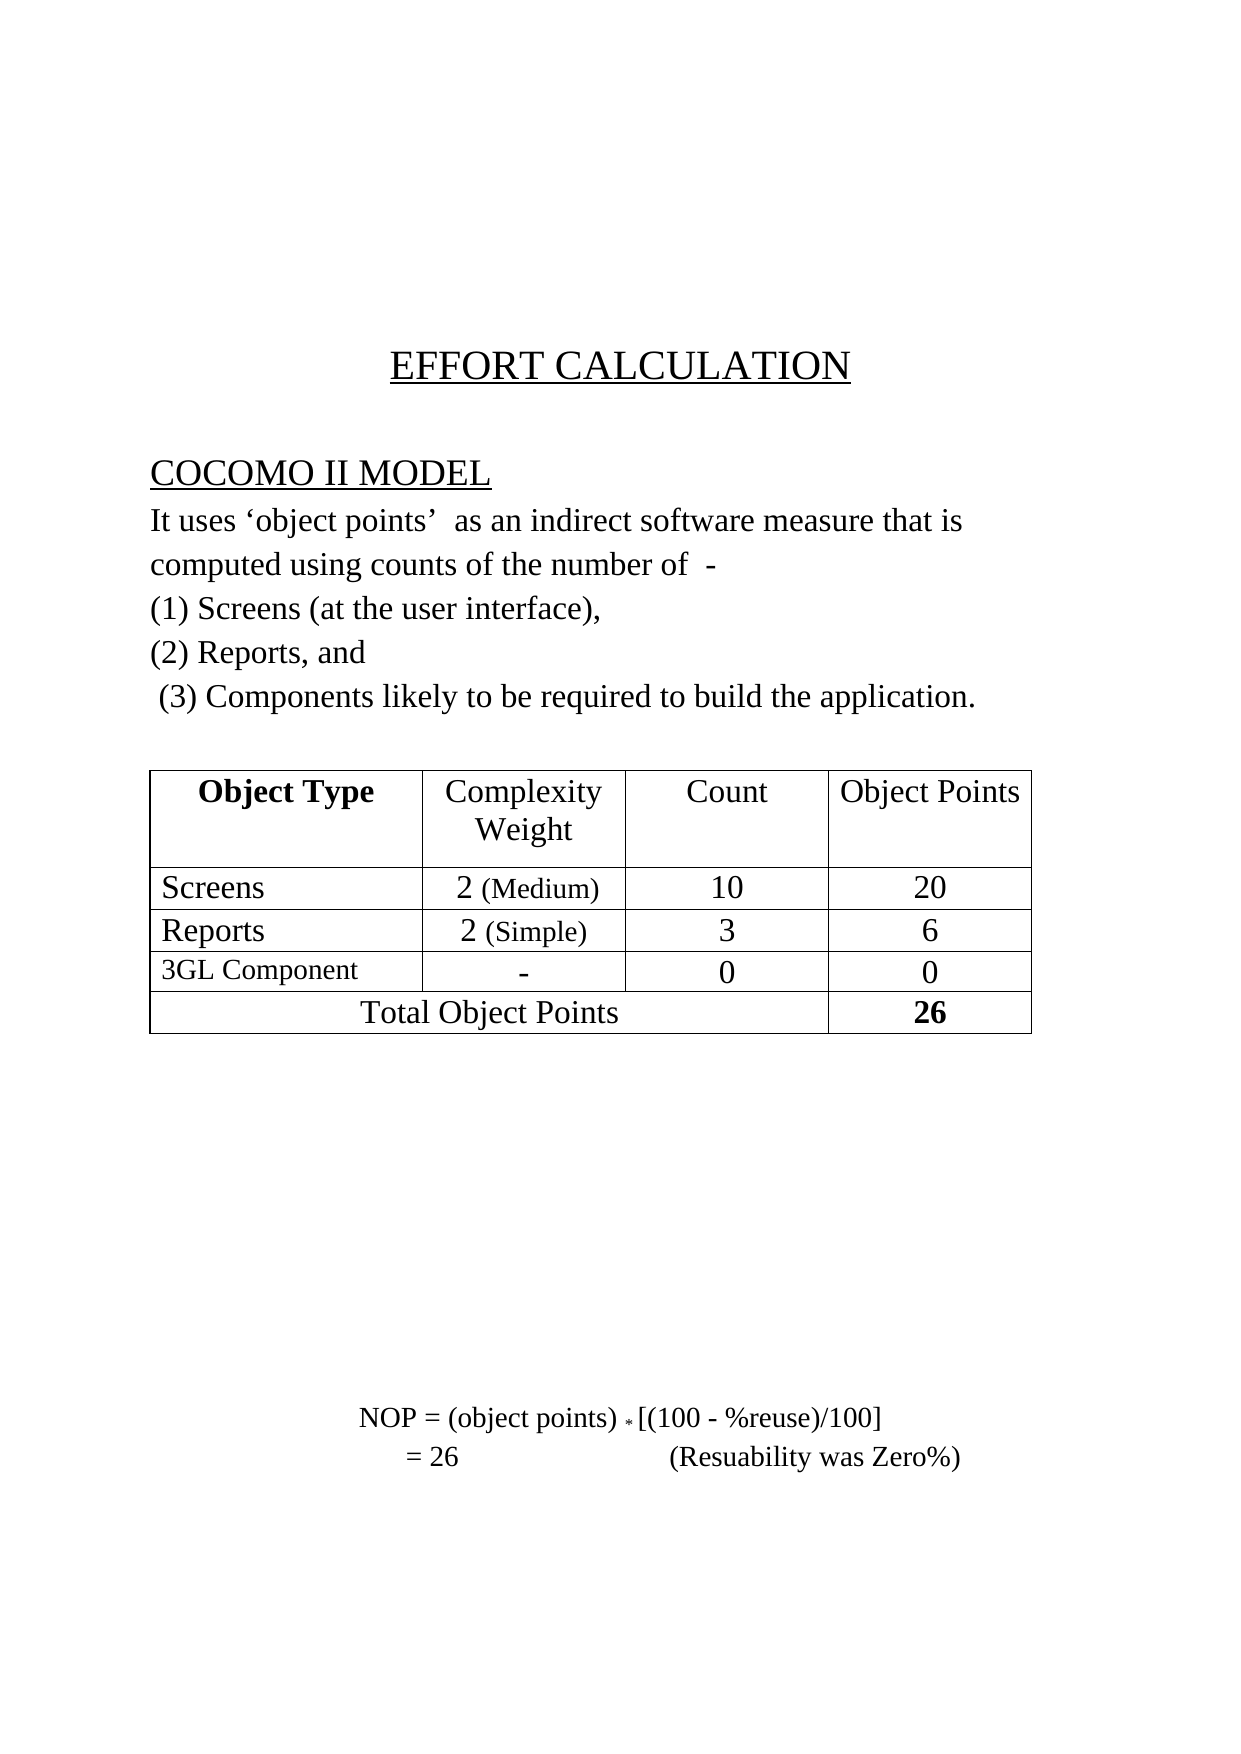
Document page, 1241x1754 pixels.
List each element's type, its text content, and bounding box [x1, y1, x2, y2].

table_header Object Points [829, 771, 1031, 867]
table_cell 3 [626, 910, 828, 951]
text NOP = (object points) * [(100 - %reuse)/100] [150, 1400, 1090, 1434]
table_header Object Type [151, 771, 422, 867]
text It uses ‘object points’ as an indirect software measure that is computed using counts of the number of - [150, 500, 1090, 582]
text COCOMO II MODEL [150, 451, 1090, 494]
table_cell 26 [829, 992, 1031, 1033]
table_cell 10 [626, 868, 828, 909]
table_cell 20 [829, 868, 1031, 909]
table_cell Total Object Points [151, 992, 828, 1033]
text (3) Components likely to be required to build the application. [150, 676, 1090, 715]
table_cell 6 [829, 910, 1031, 951]
text = 26 (Resuability was Zero%) [150, 1439, 1090, 1472]
table_cell Reports [151, 910, 422, 951]
table_cell Screens [151, 868, 422, 909]
table_cell 0 [829, 952, 1031, 991]
table_cell 3GL Component [151, 952, 422, 991]
table_cell - [423, 952, 625, 991]
text EFFORT CALCULATION [150, 340, 1090, 388]
text (2) Reports, and [150, 632, 1090, 671]
table_cell 2 (Simple) [423, 910, 625, 951]
table_cell 0 [626, 952, 828, 991]
table_header Complexity Weight [423, 771, 625, 867]
table_header Count [626, 771, 828, 867]
text (1) Screens (at the user interface), [150, 588, 1090, 627]
table_cell 2 (Medium) [423, 868, 625, 909]
